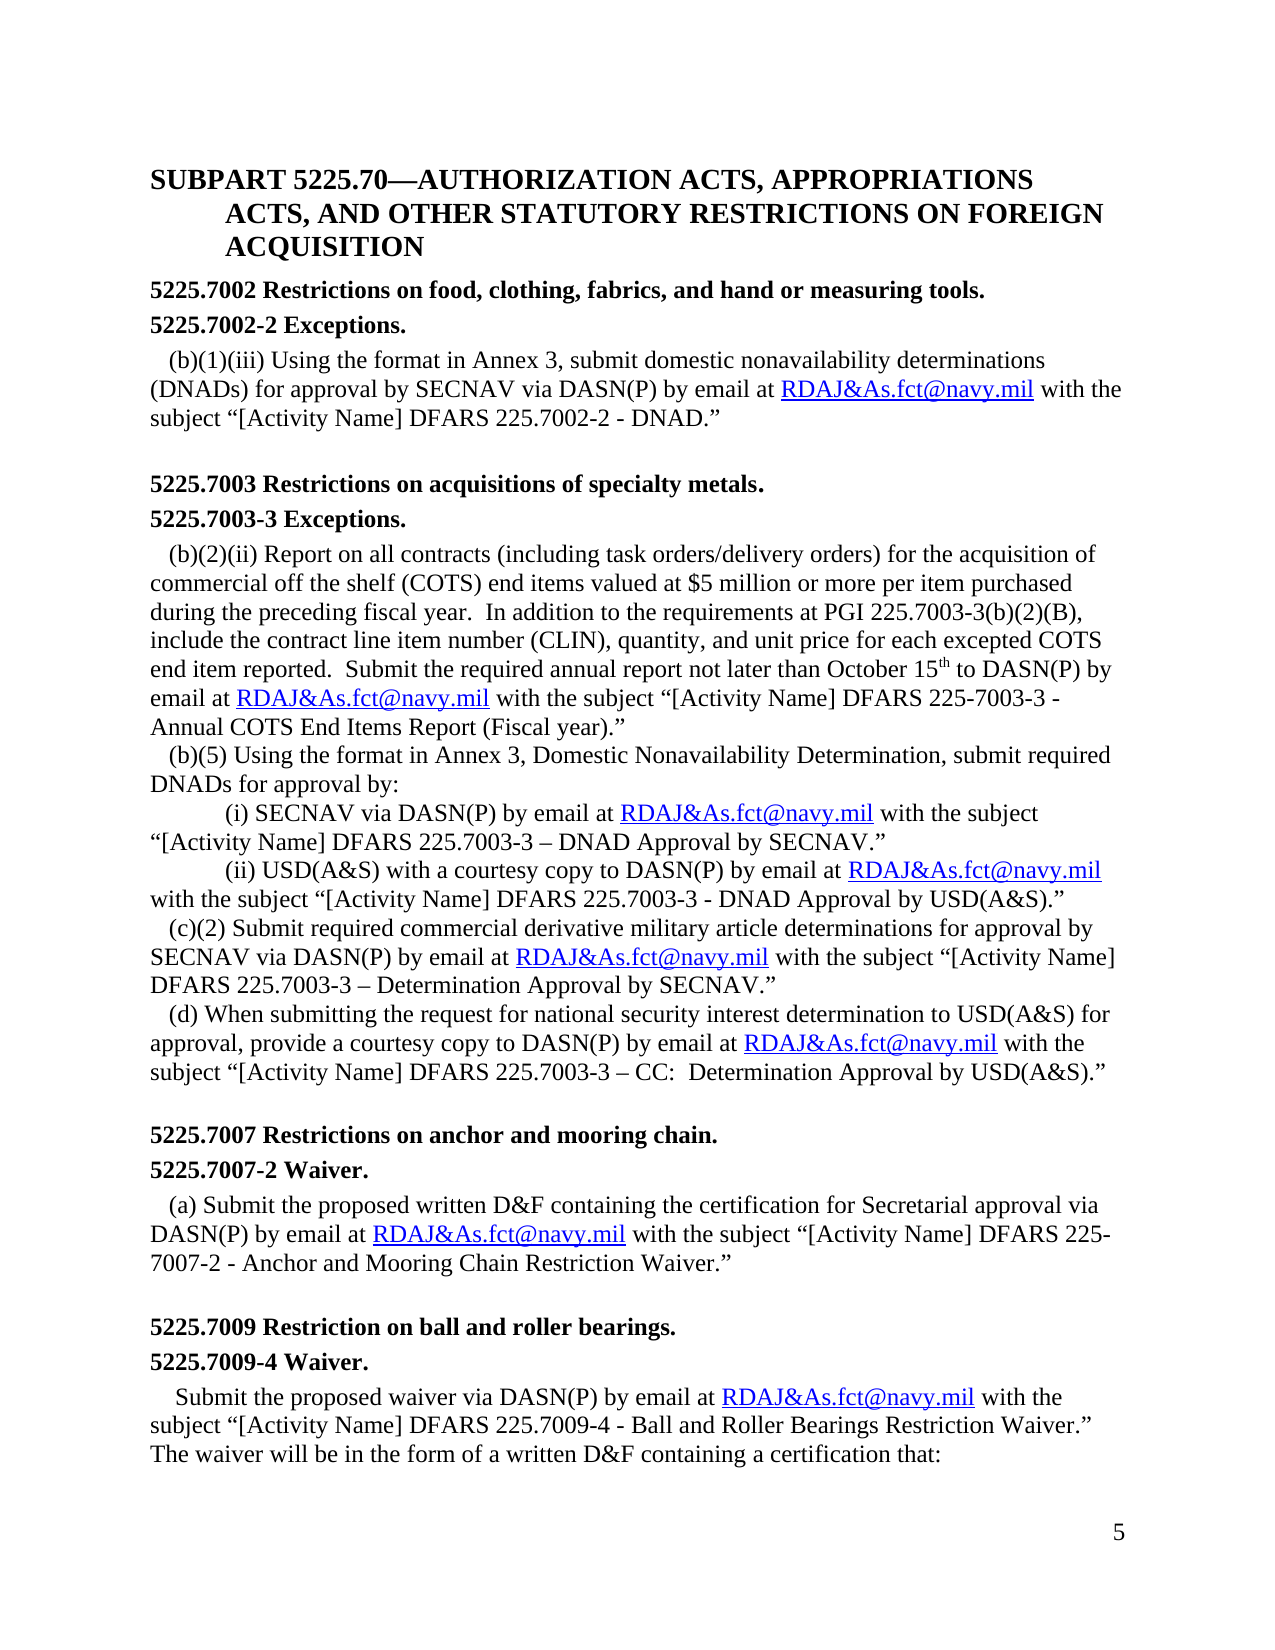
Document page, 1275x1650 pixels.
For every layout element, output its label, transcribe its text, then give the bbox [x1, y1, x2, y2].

text (a) Submit the proposed written D&F containing the certification for Secretarial approval via DASN(P) by email at RDAJ&As.fct@navy.mil with the subject “[Activity Name] DFARS 225-7007-2 - Anchor and Mooring Chain Restriction Waiver.” [150, 1191, 1125, 1277]
subtitle 5225.7009 Restriction on ball and roller bearings. [150, 1312, 1125, 1341]
subtitle 5225.7007-2 Waiver. [150, 1156, 1125, 1184]
subtitle 5225.7002-2 Exceptions. [150, 311, 1125, 339]
subtitle 5225.7009-4 Waiver. [150, 1347, 1125, 1376]
text (i) SECNAV via DASN(P) by email at RDAJ&As.fct@navy.mil with the subject “[Activity Name] DFARS 225.7003-3 – DNAD Approval by SECNAV.” [150, 798, 1125, 856]
text (c)(2) Submit required commercial derivative military article determinations for approval by [150, 913, 1125, 942]
subtitle SUBPART 5225.70—AUTHORIZATION ACTS, APPROPRIATIONS ACTS, AND OTHER STATUTORY RESTRICTIONS ON FOREIGN ACQUISITION [150, 162, 1125, 263]
subtitle 5225.7002 Restrictions on food, clothing, fabrics, and hand or measuring tools. [150, 276, 1125, 304]
subtitle 5225.7007 Restrictions on anchor and mooring chain. [150, 1121, 1125, 1149]
text DNADs for approval by: [150, 769, 1125, 798]
subtitle 5225.7003 Restrictions on acquisitions of specialty metals. [150, 467, 1125, 498]
text (ii) USD(A&S) with a courtesy copy to DASN(P) by email at RDAJ&As.fct@navy.mil with the subject “[Activity Name] DFARS 225.7003-3 - DNAD Approval by USD(A&S).” [150, 856, 1125, 913]
text (b)(2)(ii) Report on all contracts (including task orders/delivery orders) for the acquisition of commercial off the shelf (COTS) end items valued at $5 million or more per item purchased during the preceding fiscal year. In addition to the requirements at PGI 225.7003-3(b)(2)(B), include the contract line item number (CLIN), quantity, and unit price for each excepted COTS end item reported. Submit the required annual report not later than October 15th to DASN(P) by email at RDAJ&As.fct@navy.mil with the subject “[Activity Name] DFARS 225-7003-3 - Annual COTS End Items Report (Fiscal year).” [150, 539, 1125, 741]
subtitle 5225.7003-3 Exceptions. [150, 504, 1125, 533]
text (b)(5) Using the format in Annex 3, Domestic Nonavailability Determination, submit required [150, 741, 1125, 769]
text (b)(1)(iii) Using the format in Annex 3, submit domestic nonavailability determinations (DNADs) for approval by SECNAV via DASN(P) by email at RDAJ&As.fct@navy.mil with the subject “[Activity Name] DFARS 225.7002-2 - DNAD.” [150, 346, 1125, 432]
text SECNAV via DASN(P) by email at RDAJ&As.fct@navy.mil with the subject “[Activity Name] DFARS 225.7003-3 – Determination Approval by SECNAV.” [150, 942, 1125, 999]
text Submit the proposed waiver via DASN(P) by email at RDAJ&As.fct@navy.mil with the subject “[Activity Name] DFARS 225.7009-4 - Ball and Roller Bearings Restriction Waiver.” The waiver will be in the form of a written D&F containing a certification that: [150, 1382, 1125, 1468]
text (d) When submitting the request for national security interest determination to USD(A&S) for approval, provide a courtesy copy to DASN(P) by email at RDAJ&As.fct@navy.mil with the subject “[Activity Name] DFARS 225.7003-3 – CC: Determination Approval by USD(A&S).” [150, 999, 1125, 1086]
